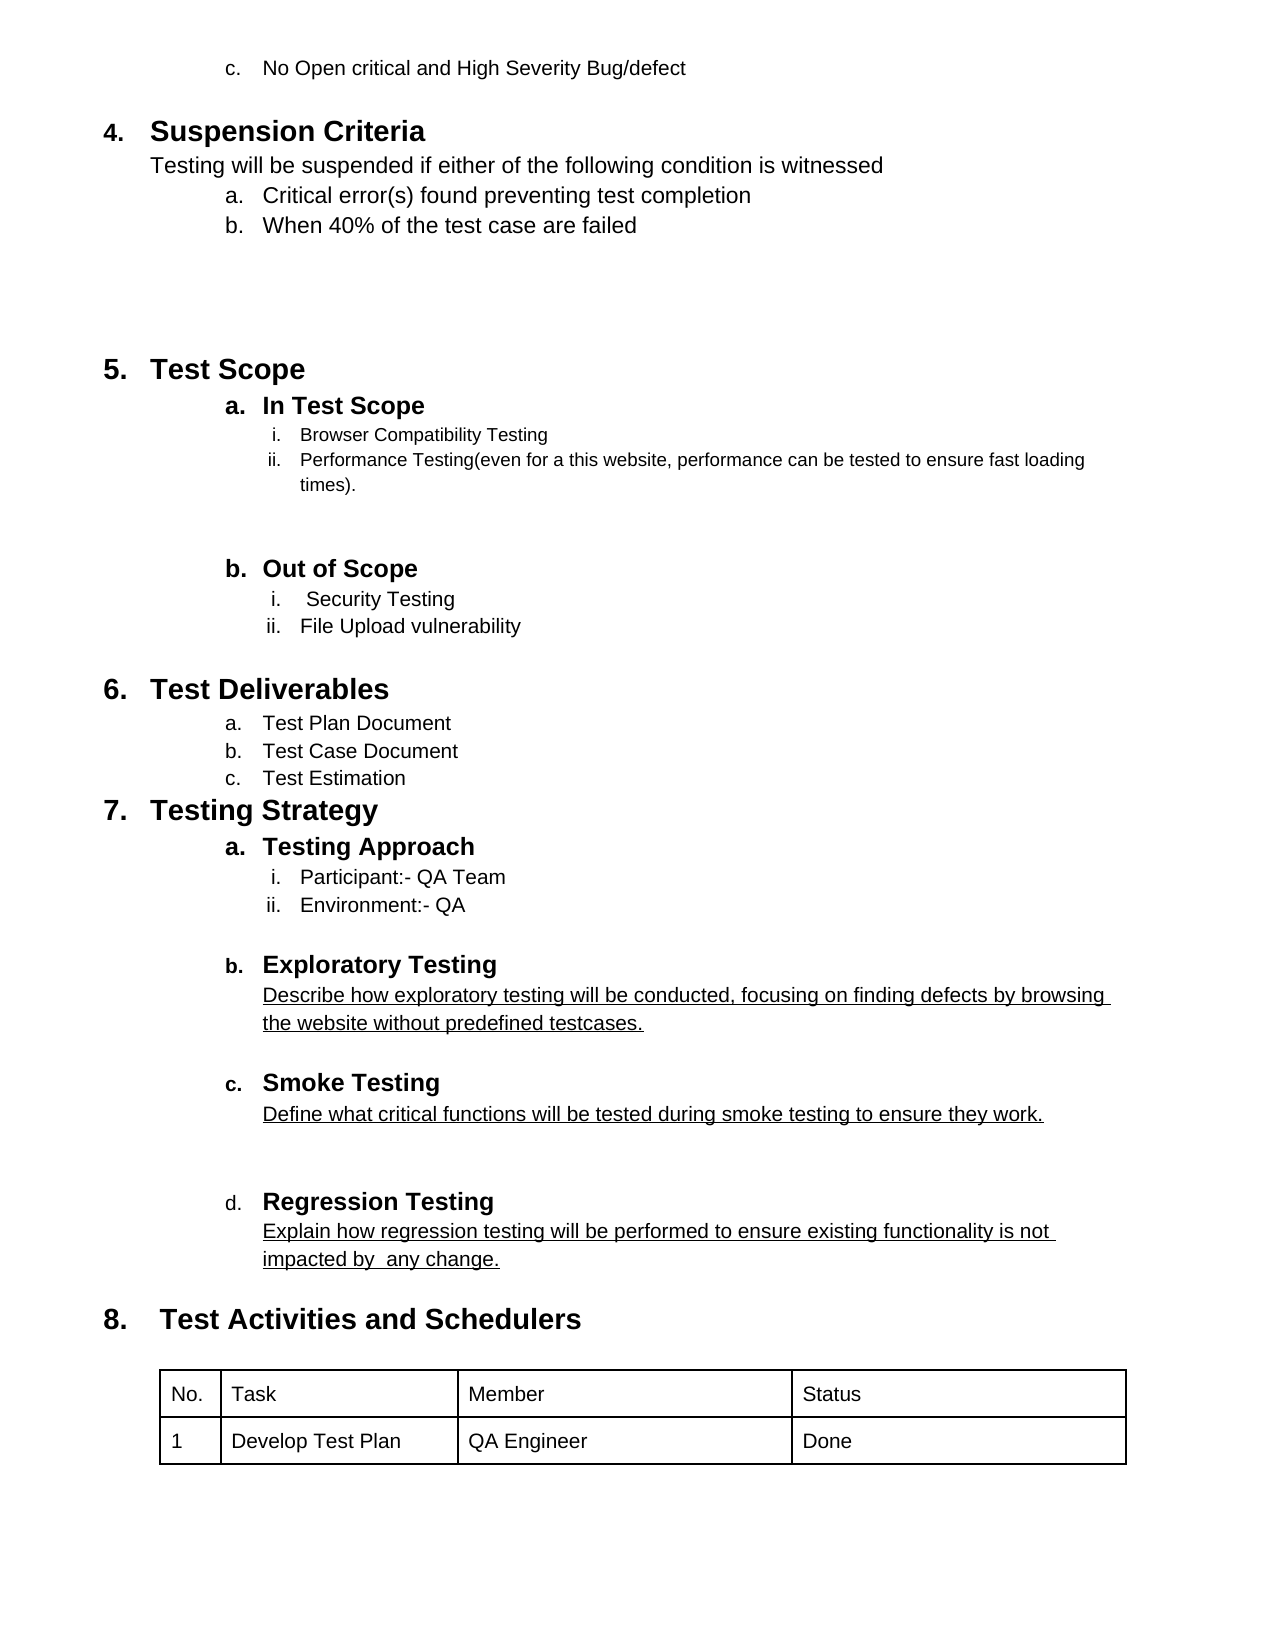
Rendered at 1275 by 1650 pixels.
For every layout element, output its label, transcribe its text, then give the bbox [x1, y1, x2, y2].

list In Test Scope [225, 391, 1125, 419]
list Test Plan Document [225, 711, 1125, 735]
table_cell Done [793, 1418, 1125, 1463]
list Suspension Criteria Testing will be suspended if either of the following condition is witnessed [103, 114, 1125, 178]
list Test Scope [103, 352, 1125, 386]
list Testing Strategy [103, 793, 1125, 827]
list Test Activities and Schedulers [103, 1302, 1125, 1365]
list Test Case Document [225, 738, 1125, 762]
list Test Estimation [225, 766, 1125, 790]
list Testing Approach [225, 832, 1125, 861]
list Browser Compatibility Testing [281, 424, 1125, 445]
list Performance Testing(even for a this website, performance can be tested to ensure fast loading times). [281, 449, 1125, 495]
list Exploratory Testing Describe how exploratory testing will be conducted, focusing on finding defects by browsing the website without predefined testcases. [225, 951, 1125, 1064]
table_cell Develop Test Plan [222, 1418, 457, 1463]
list File Upload vulnerability [281, 614, 1125, 668]
list Out of Scope [225, 554, 1125, 583]
list No Open critical and High Severity Bug/defect [225, 56, 1125, 110]
table_cell QA Engineer [459, 1418, 791, 1463]
table_header Task [222, 1371, 457, 1416]
table_cell 1 [161, 1418, 220, 1463]
list Participant:- QA Team [281, 865, 1125, 889]
table_header No. [161, 1371, 220, 1416]
list Environment:- QA [281, 892, 1125, 947]
list Critical error(s) found preventing test completion [225, 182, 1125, 208]
text Define what critical functions will be tested during smoke testing to ensure they work. [262, 1101, 1125, 1125]
list Smoke Testing [225, 1068, 1125, 1097]
list Security Testing [281, 587, 1125, 611]
list When 40% of the test case are failed [225, 212, 1125, 238]
table_header Member [459, 1371, 791, 1416]
list Test Deliverables [103, 672, 1125, 706]
list Regression Testing Explain how regression testing will be performed to ensure existing functionality is not impacted by any change. [225, 1187, 1125, 1271]
table_header Status [793, 1371, 1125, 1416]
